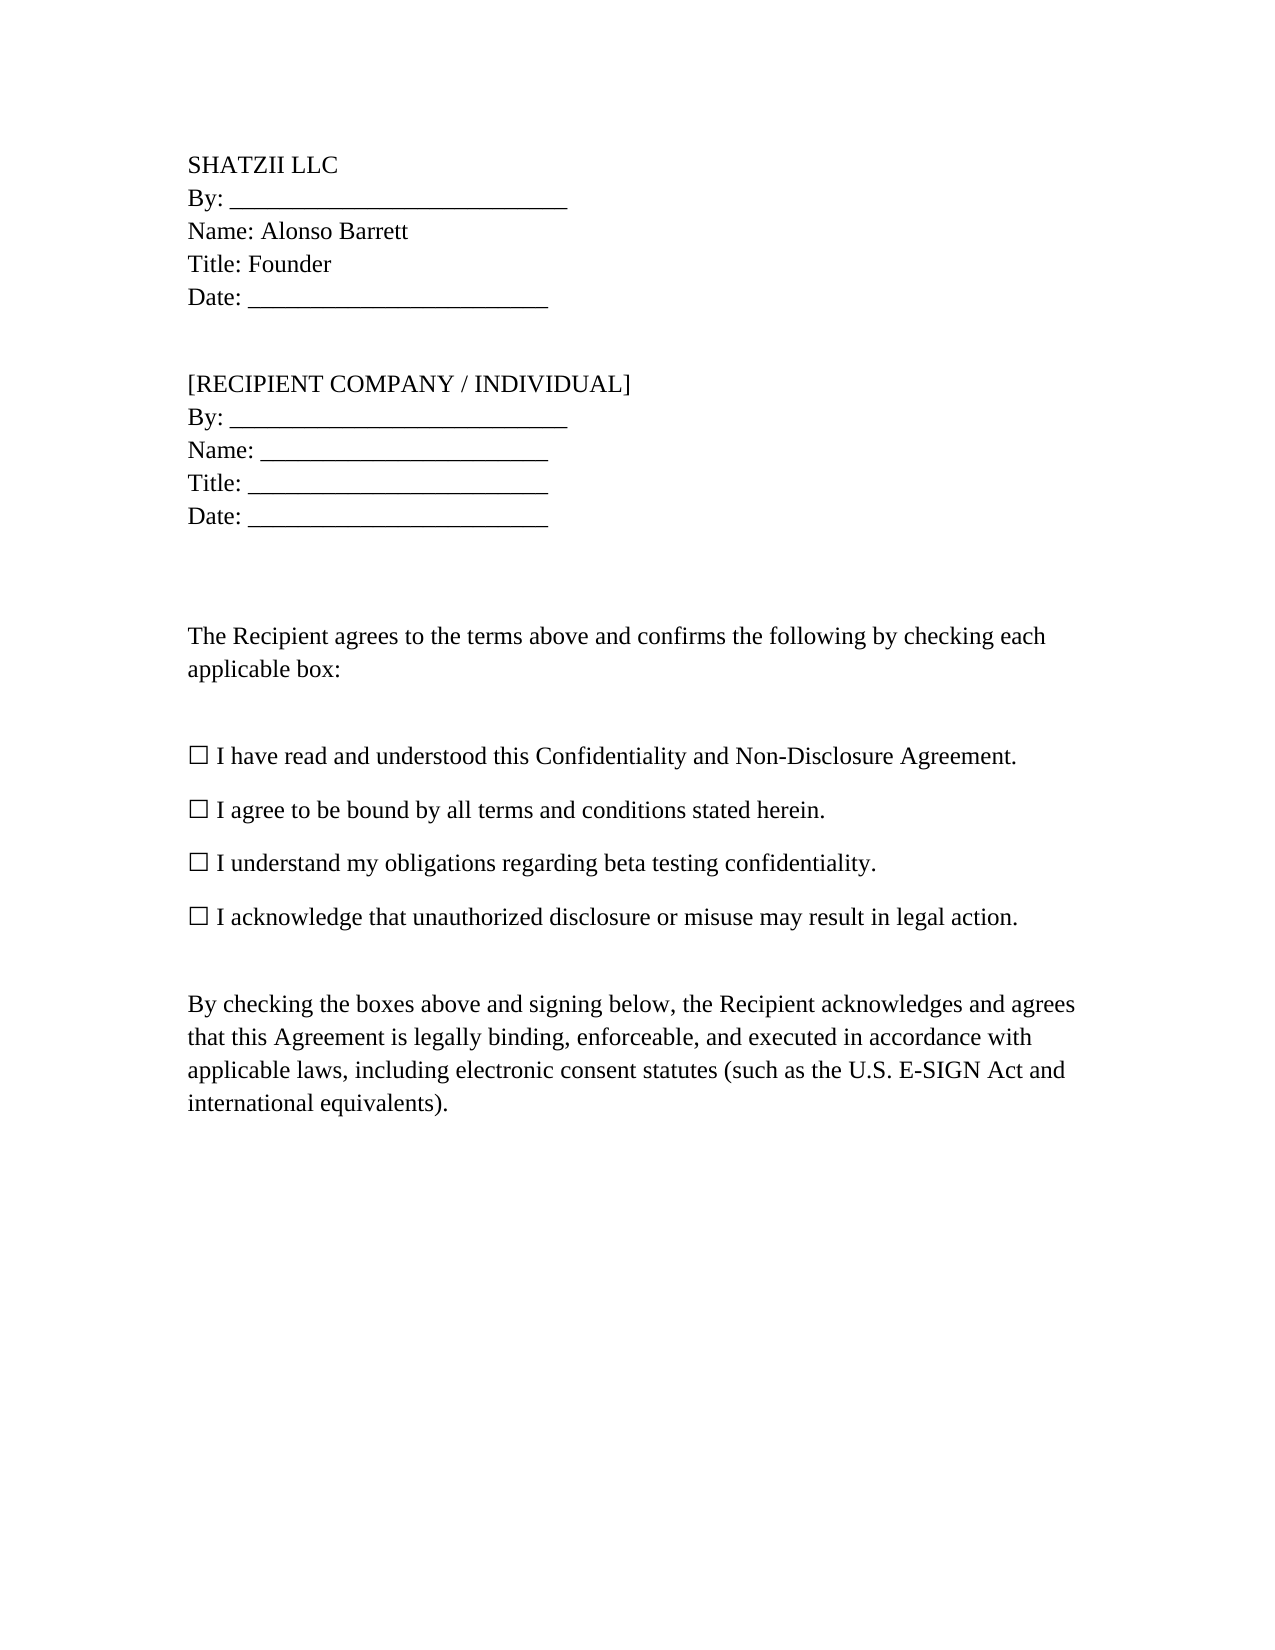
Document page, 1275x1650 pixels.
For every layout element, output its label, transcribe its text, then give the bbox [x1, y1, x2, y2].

text ☐ I understand my obligations regarding beta testing confidentiality. [187, 848, 1087, 877]
text SHATZII LLC By: ___________________________ Name: Alonso Barrett Title: Founder Date: ________________________ [187, 150, 1087, 344]
text [RECIPIENT COMPANY / INDIVIDUAL] By: ___________________________ Name: _______________________ Title: ________________________ Date: ________________________ [187, 369, 1087, 530]
text ☐ I agree to be bound by all terms and conditions stated herein. [187, 795, 1087, 823]
text ☐ I have read and understood this Confidentiality and Non-Disclosure Agreement. [187, 741, 1087, 769]
text By checking the boxes above and signing below, the Recipient acknowledges and agrees that this Agreement is legally binding, enforceable, and executed in accordance with applicable laws, including electronic consent statutes (such as the U.S. E-SIGN Act and international equivalents). [187, 956, 1087, 1117]
text The Recipient agrees to the terms above and confirms the following by checking each applicable box: [187, 555, 1087, 716]
text ☐ I acknowledge that unauthorized disclosure or misuse may result in legal action. [187, 902, 1087, 931]
